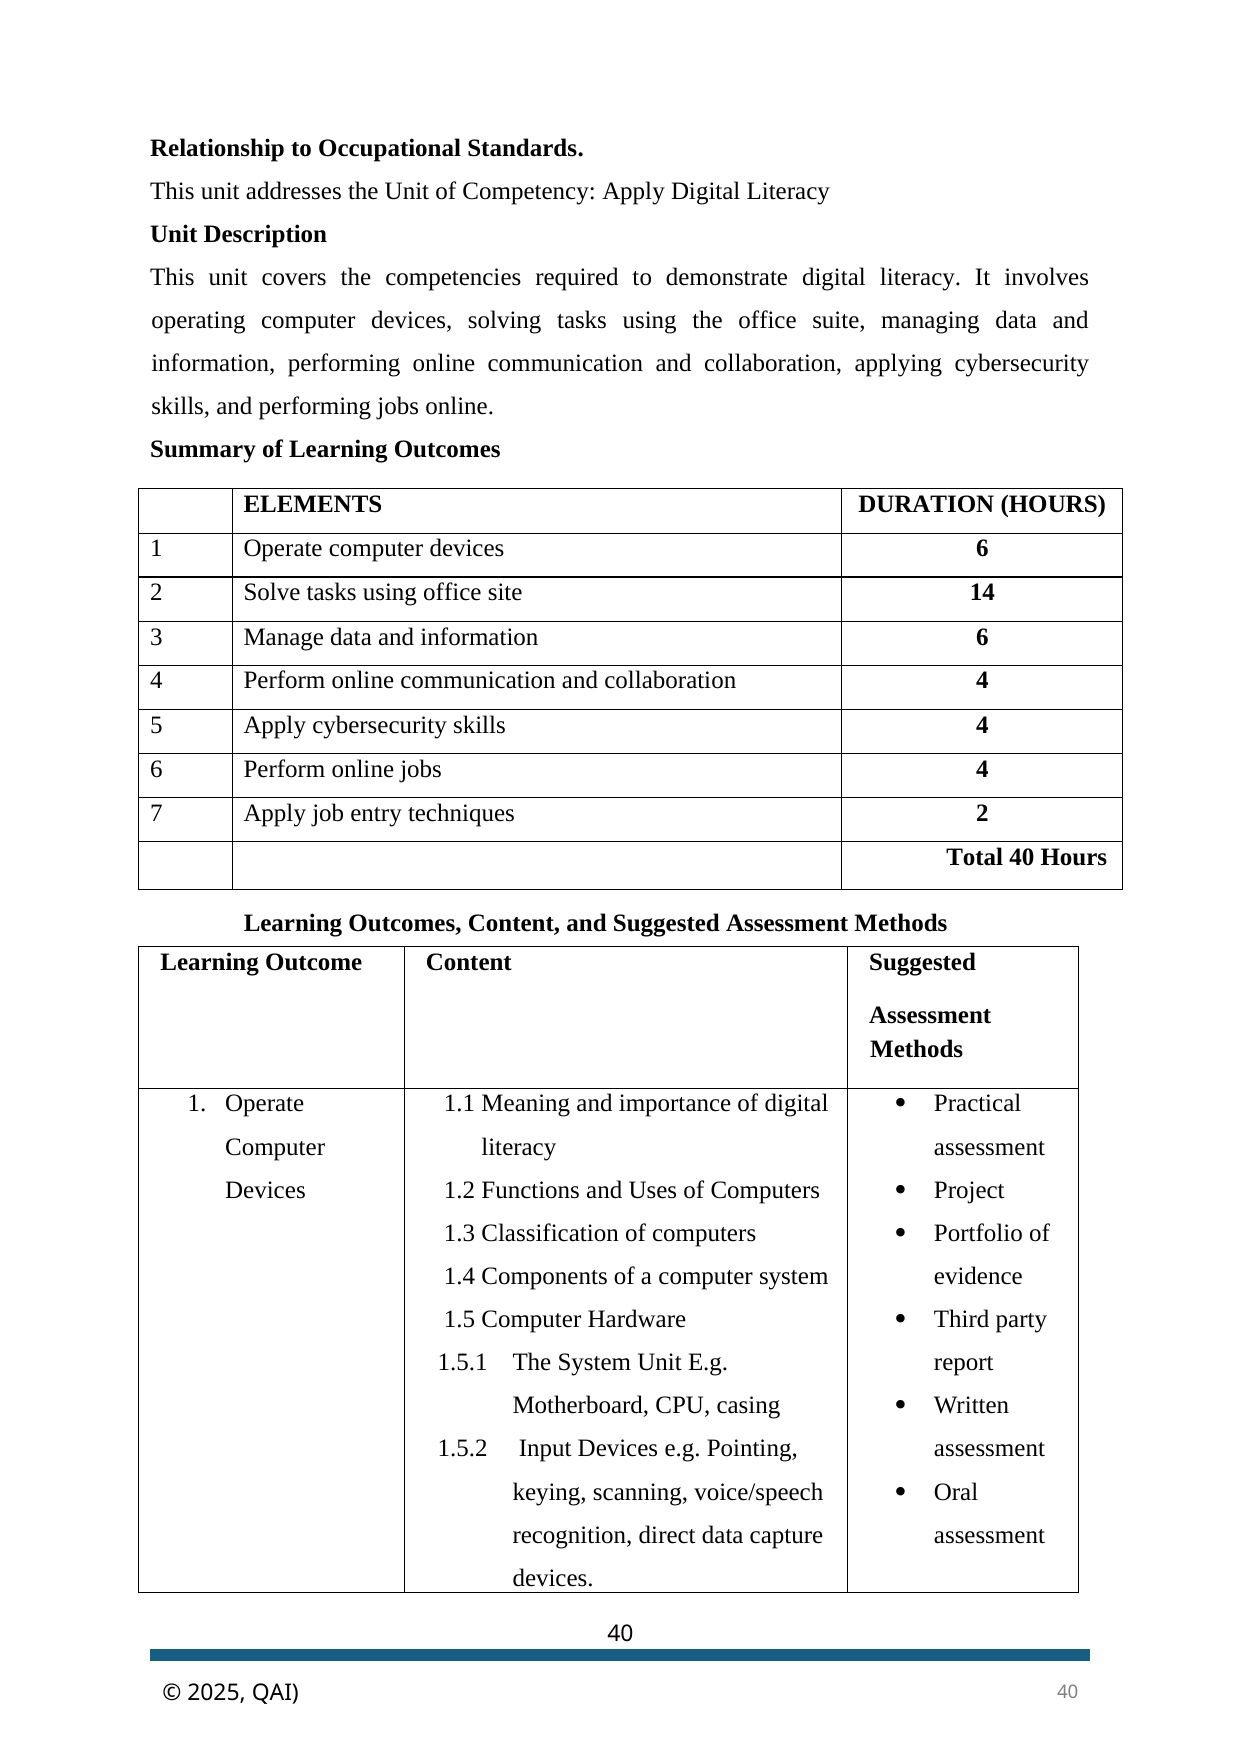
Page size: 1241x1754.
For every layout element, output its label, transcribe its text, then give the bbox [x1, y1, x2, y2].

table_cell Perform online communication and collaboration [233, 666, 841, 709]
text Relationship to Occupational Standards. [150, 133, 1090, 161]
table_cell 4 [842, 754, 1122, 797]
text Learning Outcomes, Content, and Suggested Assessment Methods [243, 908, 1090, 937]
table_header [139, 489, 232, 532]
text This unit covers the competencies required to demonstrate digital literacy. It involves operating computer devices, solving tasks using the office suite, managing data and information, performing online communication and collaboration, applying cybersecurity skills, and performing jobs online. [150, 262, 1090, 420]
table_cell 2 [842, 798, 1122, 841]
table_cell [139, 842, 232, 888]
table_cell 4 [139, 666, 232, 709]
table_cell 4 [842, 666, 1122, 709]
table_cell 7 [139, 798, 232, 841]
table_cell 6 [842, 534, 1122, 576]
table_header ELEMENTS [233, 489, 841, 532]
table_header DURATION (HOURS) [842, 489, 1122, 532]
table_cell 6 [139, 754, 232, 797]
table_cell Solve tasks using office site [233, 578, 841, 621]
table_header Suggested Assessment Methods [848, 947, 1078, 1087]
table_cell Operate computer devices [233, 534, 841, 576]
table_cell 1 [139, 534, 232, 576]
table_cell [233, 842, 841, 888]
table_cell Apply job entry techniques [233, 798, 841, 841]
table_header Learning Outcome [139, 947, 404, 1087]
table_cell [848, 1089, 1078, 1592]
table_cell 5 [139, 710, 232, 753]
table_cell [405, 1089, 847, 1592]
table_header Content [405, 947, 847, 1087]
table_cell 3 [139, 622, 232, 664]
text This unit addresses the Unit of Competency: Apply Digital Literacy [150, 176, 1090, 204]
table_cell Total 40 Hours [842, 842, 1122, 888]
table_cell Operate Computer Devices [139, 1089, 404, 1592]
text Summary of Learning Outcomes [150, 434, 1090, 463]
table_cell 6 [842, 622, 1122, 664]
table_cell Apply cybersecurity skills [233, 710, 841, 753]
text Unit Description [150, 219, 1090, 248]
table_cell 4 [842, 710, 1122, 753]
table_cell Perform online jobs [233, 754, 841, 797]
table_cell 2 [139, 578, 232, 621]
table_cell 14 [842, 578, 1122, 621]
table_cell Manage data and information [233, 622, 841, 664]
